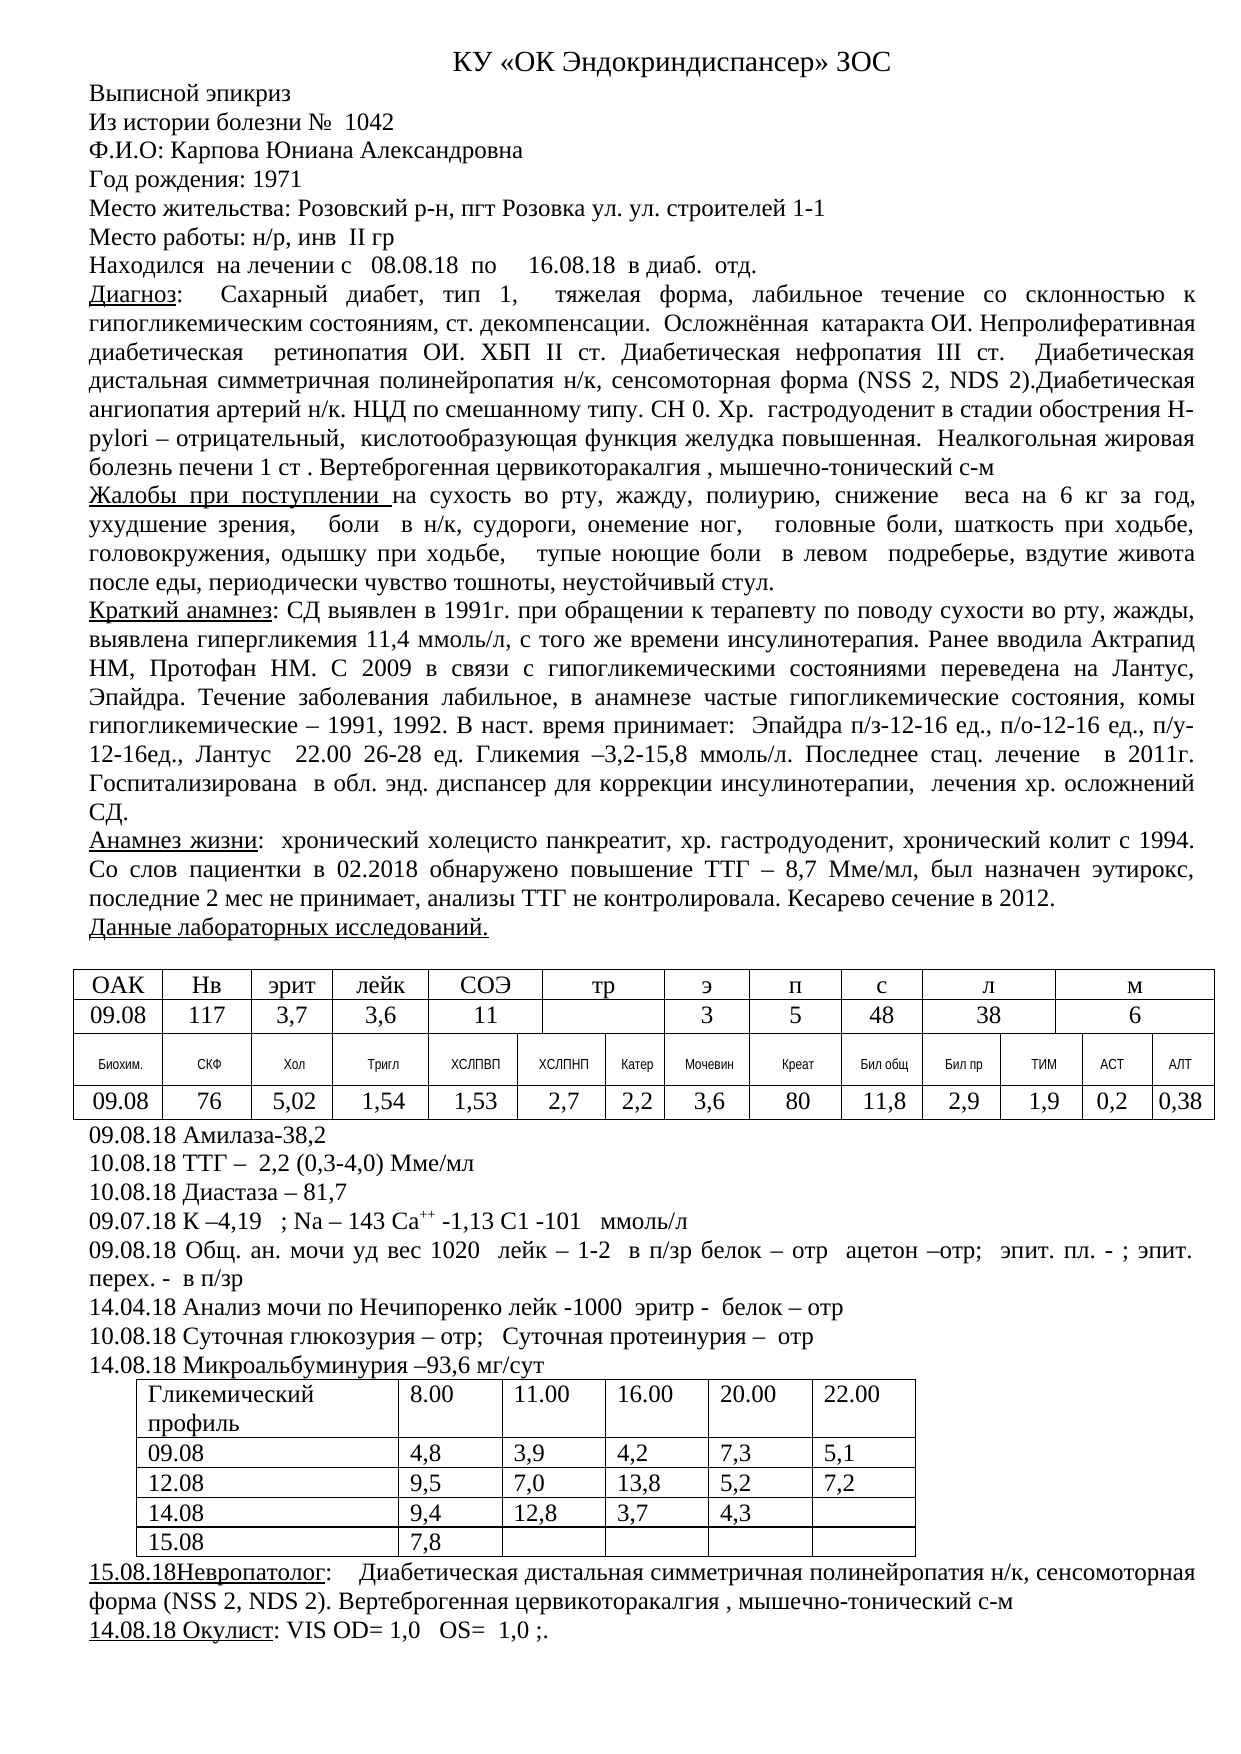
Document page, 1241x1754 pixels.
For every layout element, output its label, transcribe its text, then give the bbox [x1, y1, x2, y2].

table_cell [709, 1528, 812, 1556]
table_cell 4,3 [709, 1498, 812, 1526]
table_cell 2,9 [923, 1086, 1000, 1119]
table_cell 13,8 [606, 1468, 708, 1497]
table_cell 76 [163, 1086, 251, 1119]
table_cell 1,9 [1001, 1086, 1082, 1119]
table_cell 38 [923, 1000, 1055, 1033]
table_cell 11,8 [842, 1086, 922, 1119]
table_cell 14.08 [137, 1498, 398, 1526]
text Данные лабораторных исследований. [89, 912, 1196, 940]
table_cell 5,2 [709, 1468, 812, 1497]
table_header тр [543, 970, 664, 999]
text Место жительства: Розовский р-н, пгт Розовка ул. ул. строителей 1-1 [89, 193, 1196, 222]
table_cell 3,7 [606, 1498, 708, 1526]
table_header лейк [333, 970, 428, 999]
table_cell 3,6 [665, 1086, 749, 1119]
table_header СОЭ [429, 970, 542, 999]
text Диагноз: Сахарный диабет, тип 1, ст. Осложнённая катаракта ОИ. Непролиферативная диабетическая ретинопатия ОИ. ХБП II ст. Диабетическая нефропатия III ст. Диабетическая дистальная симметричная полинейропатия н/к, сенсомоторная форма (NSS 2, NDS 2).Диабетическая ангиопатия артерий н/к. НЦД по смешанному типу. СН 0. Хр. гастродуоденит в стадии обострения H-pylori – отрицательный, кислотообразующая функция желудка повышенная. Неалкогольная жировая болезнь печени 1 ст . Вертеброгенная цервикоторакалгия , мышечно-тонический с-м [89, 279, 1196, 480]
table_cell [813, 1498, 915, 1526]
table_cell [503, 1528, 605, 1556]
table_cell 9,4 [399, 1498, 502, 1526]
text на лечении с 08.08.18 по 16.08.18 в отд. [89, 250, 1196, 279]
table_cell 11 [429, 1000, 542, 1033]
subtitle Из истории болезни № 1042 [89, 107, 1196, 135]
table_header 22.00 [813, 1380, 915, 1437]
table_cell АЛТ [1153, 1034, 1214, 1085]
table_cell 5,1 [813, 1438, 915, 1467]
table_cell 7,8 [399, 1528, 502, 1556]
subtitle 09.08.18 Общ. ан. мочи уд вес 1020 лейк – 1-2 в п/зр белок – отр ацетон –отр; эпит. пл. - ; эпит. перех. - в п/зр [89, 1235, 1196, 1292]
table_header эрит [252, 970, 332, 999]
table_header п [750, 970, 841, 999]
text 10.08.18 Диастаза – 81,7 [89, 1177, 1196, 1206]
table_header с [842, 970, 922, 999]
table_cell [543, 1000, 664, 1033]
table_cell 09.08 [74, 1000, 162, 1033]
text 14.04.18 Анализ мочи по Нечипоренко лейк -1000 эритр - белок – отр [89, 1292, 1196, 1321]
table_cell АСТ [1083, 1034, 1152, 1085]
table_cell 6 [1056, 1000, 1214, 1033]
text Год рождения: 1971 [89, 164, 1196, 193]
table_cell 48 [842, 1000, 922, 1033]
subtitle Выписной эпикриз [89, 78, 1202, 107]
table_cell Тригл [333, 1034, 428, 1085]
table_header м [1056, 970, 1214, 999]
table_header э [665, 970, 749, 999]
table_cell [813, 1528, 915, 1556]
table_cell Катер [606, 1034, 664, 1085]
table_cell 2,7 [518, 1086, 605, 1119]
table_header л [923, 970, 1055, 999]
table_cell 80 [750, 1086, 841, 1119]
table_cell 5,02 [252, 1086, 332, 1119]
text Анамнез жизни: хронический холецисто панкреатит, хр. гастродуоденит, хронический колит с 1994. Со слов пациентки в 02.2018 обнаружено повышение ТТГ – 8,7 Мме/мл, был назначен эутирокс, последние 2 мес не принимает, анализы ТТГ не контролировала. Кесарево сечение в 2012. [89, 825, 1196, 912]
text Краткий анамнез: СД выявлен в 1991г. при обращении к терапевту по поводу сухости во рту, жажды, выявлена гипергликемия 11,4 ммоль/л, с того же времени инсулинотерапия. Ранее вводила Актрапид НМ, Протофан НМ. С 2009 в связи с гипогликемическими состояниями переведена на Лантус, Эпайдра. Течение заболевания лабильное, в анамнезе частые гипогликемические состояния, комы гипогликемические – 1991, 1992. В наст. время принимает: Эпайдра п/з-12-16 ед., п/о-12-16 ед., п/у- 12-16ед., Лантус 22.00 26-28 ед. Гликемия –3,2-15,8 ммоль/л. Последнее стац. лечение в 2011г. Госпитализирована в обл. энд. диспансер для коррекции инсулинотерапии, лечения хр. осложнений СД. [89, 595, 1196, 825]
text Место работы: н/р, инв II гр [89, 222, 1196, 250]
text 09.08.18 Амилаза-38,2 [89, 1120, 1196, 1148]
table_cell 1,53 [429, 1086, 517, 1119]
table_cell 3 [665, 1000, 749, 1033]
table_cell Креат [750, 1034, 841, 1085]
table_cell 0,38 [1153, 1086, 1214, 1119]
text 09.07.18 К –4,19 ; Nа – 143 Са++ -1,13 С1 -101 ммоль/л [89, 1206, 1196, 1235]
subtitle 14.08.18 Микроальбуминурия –93,6 мг/сут [89, 1350, 1196, 1378]
table_cell СКФ [163, 1034, 251, 1085]
table_header 20.00 [709, 1380, 812, 1437]
text 14.08.18 Окулист: VIS OD= 1,0 OS= 1,0 ;. [89, 1615, 1196, 1643]
table_cell 7,2 [813, 1468, 915, 1497]
table_cell 7,0 [503, 1468, 605, 1497]
text 15.08.18Невропатолог: Диабетическая дистальная симметричная полинейропатия н/к, сенсомоторная форма (NSS 2, NDS 2). Вертеброгенная цервикоторакалгия , мышечно-тонический с-м [89, 1557, 1196, 1615]
table_header Нв [163, 970, 251, 999]
table_cell 9,5 [399, 1468, 502, 1497]
table_cell 3,6 [333, 1000, 428, 1033]
subtitle Ф.И.О: Карпова Юниана Александровна [89, 135, 1196, 164]
table_cell ХСЛПНП [518, 1034, 605, 1085]
text 10.08.18 ТТГ – 2,2 (0,3-4,0) Мме/мл [89, 1148, 1196, 1177]
table_cell 09.08 [74, 1086, 162, 1119]
table_cell Бил пр [923, 1034, 1000, 1085]
table_cell 15.08 [137, 1528, 398, 1556]
table_cell 0,2 [1083, 1086, 1152, 1119]
table_cell 5 [750, 1000, 841, 1033]
table_cell ТИМ [1001, 1034, 1082, 1085]
table_cell Бил общ [842, 1034, 922, 1085]
table_header 11.00 [503, 1380, 605, 1437]
table_cell 1,54 [333, 1086, 428, 1119]
table_cell 09.08 [137, 1438, 398, 1467]
table_cell 12.08 [137, 1468, 398, 1497]
table_header 16.00 [606, 1380, 708, 1437]
table_cell 2,2 [606, 1086, 664, 1119]
table_cell ХСЛПВП [429, 1034, 517, 1085]
table_cell 3,9 [503, 1438, 605, 1467]
table_cell Биохим. [74, 1034, 162, 1085]
table_cell 7,3 [709, 1438, 812, 1467]
table_cell Хол [252, 1034, 332, 1085]
table_cell 117 [163, 1000, 251, 1033]
table_cell 4,8 [399, 1438, 502, 1467]
table_header Гликемический профиль [137, 1380, 398, 1437]
table_cell 3,7 [252, 1000, 332, 1033]
table_cell [606, 1528, 708, 1556]
table_cell 4,2 [606, 1438, 708, 1467]
table_cell Мочевин [665, 1034, 749, 1085]
table_cell 12,8 [503, 1498, 605, 1526]
text Жалобы при поступлении на сухость во рту, жажду, полиурию, веса на 6 кг за год, ухудшение зрения, боли в н/к, судороги, онемение ног, головные боли, шаткость при ходьбе, головокружения, одышку при ходьбе, тупые ноющие боли в левом подреберье, вздутие живота после еды, периодически чувство тошноты, неустойчивый стул. [89, 480, 1196, 595]
table_header 8.00 [399, 1380, 502, 1437]
table_header ОАК [74, 970, 162, 999]
text 10.08.18 Суточная глюкозурия – отр; Суточная протеинурия – отр [89, 1321, 1196, 1350]
